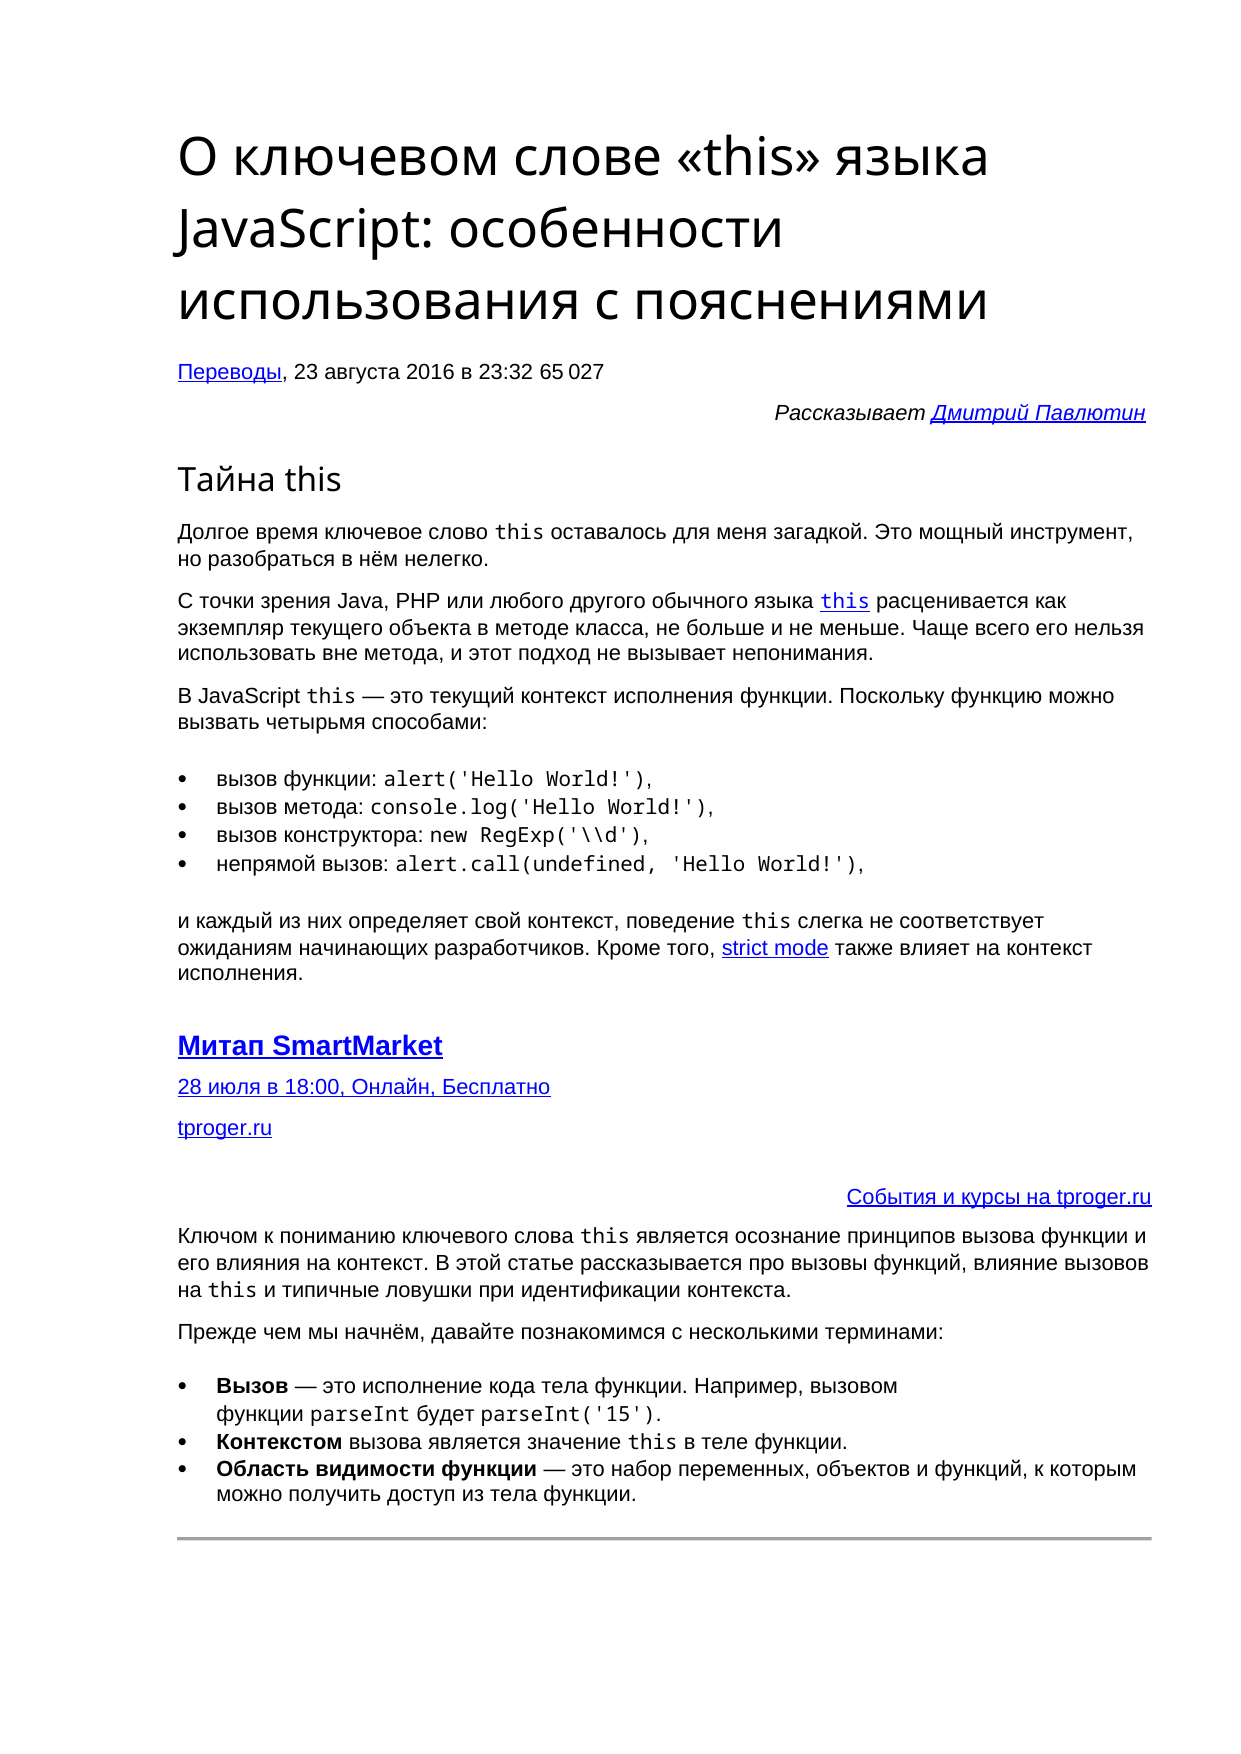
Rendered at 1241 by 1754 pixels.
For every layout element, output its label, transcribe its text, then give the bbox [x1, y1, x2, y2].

list Контекстом вызова является значение this в теле функции. [179, 1427, 1152, 1456]
text и каждый из них определяет свой контекст, поведение this слегка не соответствует ожиданиям начинающих разработчиков. Кроме того, strict mode также влияет на контекст исполнения. [177, 907, 1152, 985]
text Прежде чем мы начнём, давайте познакомимся с несколькими терминами: [177, 1319, 1152, 1344]
list Область видимости функции — это набор переменных, объектов и функций, к которым можно получить доступ из тела функции. [179, 1456, 1152, 1506]
text С точки зрения Java, PHP или любого другого обычного языка this расценивается как экземпляр текущего объекта в методе класса, не больше и не меньше. Чаще всего его нельзя использовать вне метода, и этот подход не вызывает непонимания. [177, 586, 1152, 665]
list непрямой вызов: alert.call(undefined, 'Hello World!'), [179, 849, 1152, 877]
text Долгое время ключевое слово this оставалось для меня загадкой. Это мощный инструмент, но разобраться в нём нелегко. [177, 517, 1152, 571]
text События и курсы на tproger.ru [177, 1184, 1152, 1209]
text Переводы, 23 августа 2016 в 23:32 65 027 [177, 359, 1152, 384]
text Ключом к пониманию ключевого слова this является осознание принципов вызова функции и его влияния на контекст. В этой статье рассказывается про вызовы функций, влияние вызовов на this и типичные ловушки при идентификации контекста. [177, 1221, 1152, 1303]
text 28 июля в 18:00, Онлайн, Беcплатно [177, 1074, 1152, 1099]
text В JavaScript this — это текущий контекст исполнения функции. Поскольку функцию можно вызвать четырьмя способами: [177, 681, 1152, 734]
list вызов конструктора: new RegExp('\\d'), [179, 821, 1152, 849]
text Тайна this [177, 456, 1152, 501]
list Вызов — это исполнение кода тела функции. Например, вызовом функции parseInt будет parseInt('15'). [179, 1373, 1152, 1427]
text Митап SmartMarket [177, 1029, 1152, 1061]
text tproger.ru [177, 1115, 1152, 1140]
list вызов метода: console.log('Hello World!'), [179, 792, 1152, 821]
text О ключевом слове «this» языка JavaScript: особенности использования с пояснениями [177, 118, 1152, 335]
list вызов функции: alert('Hello World!'), [179, 764, 1152, 792]
text Рассказывает Дмитрий Павлютин [177, 399, 1152, 425]
